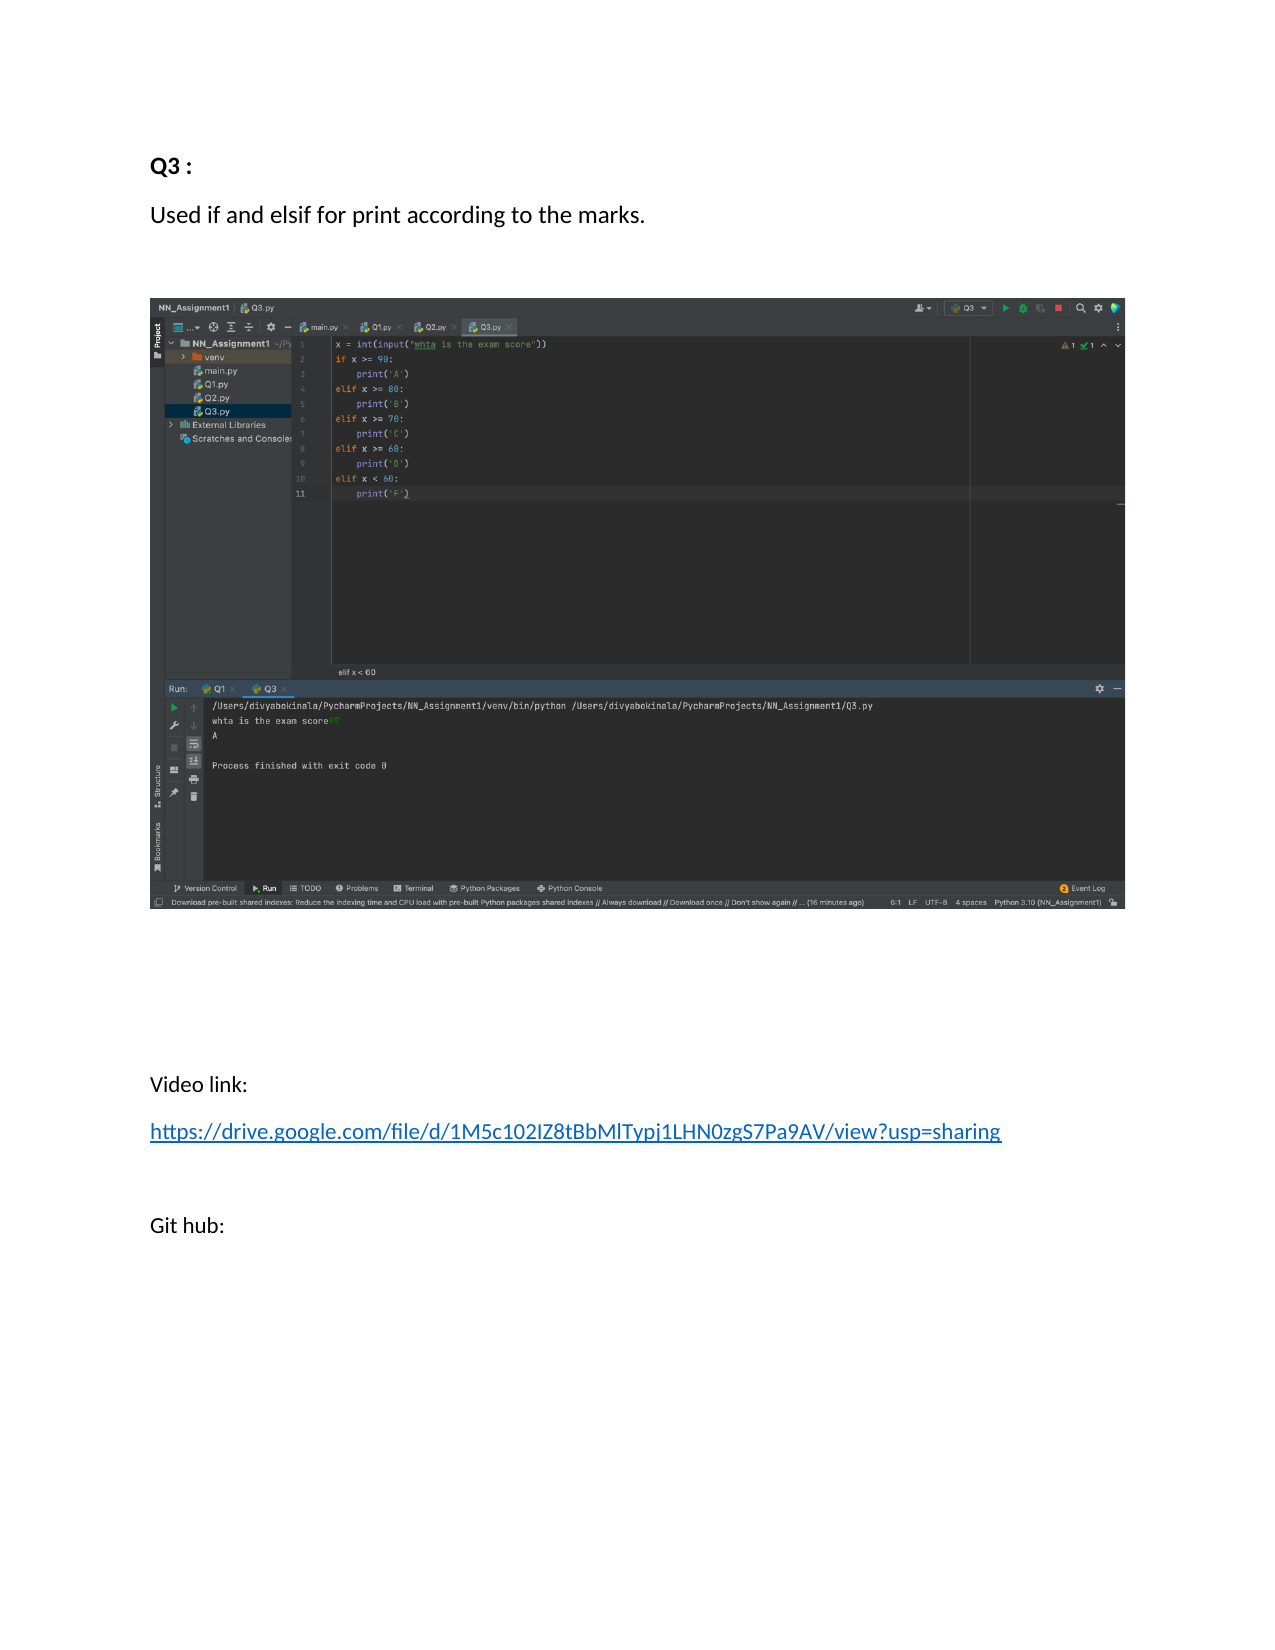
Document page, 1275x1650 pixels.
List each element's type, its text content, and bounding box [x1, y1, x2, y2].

text Git hub: [150, 1211, 1125, 1239]
text Q3 : [150, 150, 1125, 181]
text https://drive.google.com/file/d/1M5c102IZ8tBbMlTypj1LHN0zgS7Pa9AV/view?usp=sharing [150, 1117, 1125, 1145]
picture [150, 298, 1125, 909]
text Used if and elsif for print according to the marks. [150, 199, 1125, 230]
text Video link: [150, 1070, 1125, 1098]
